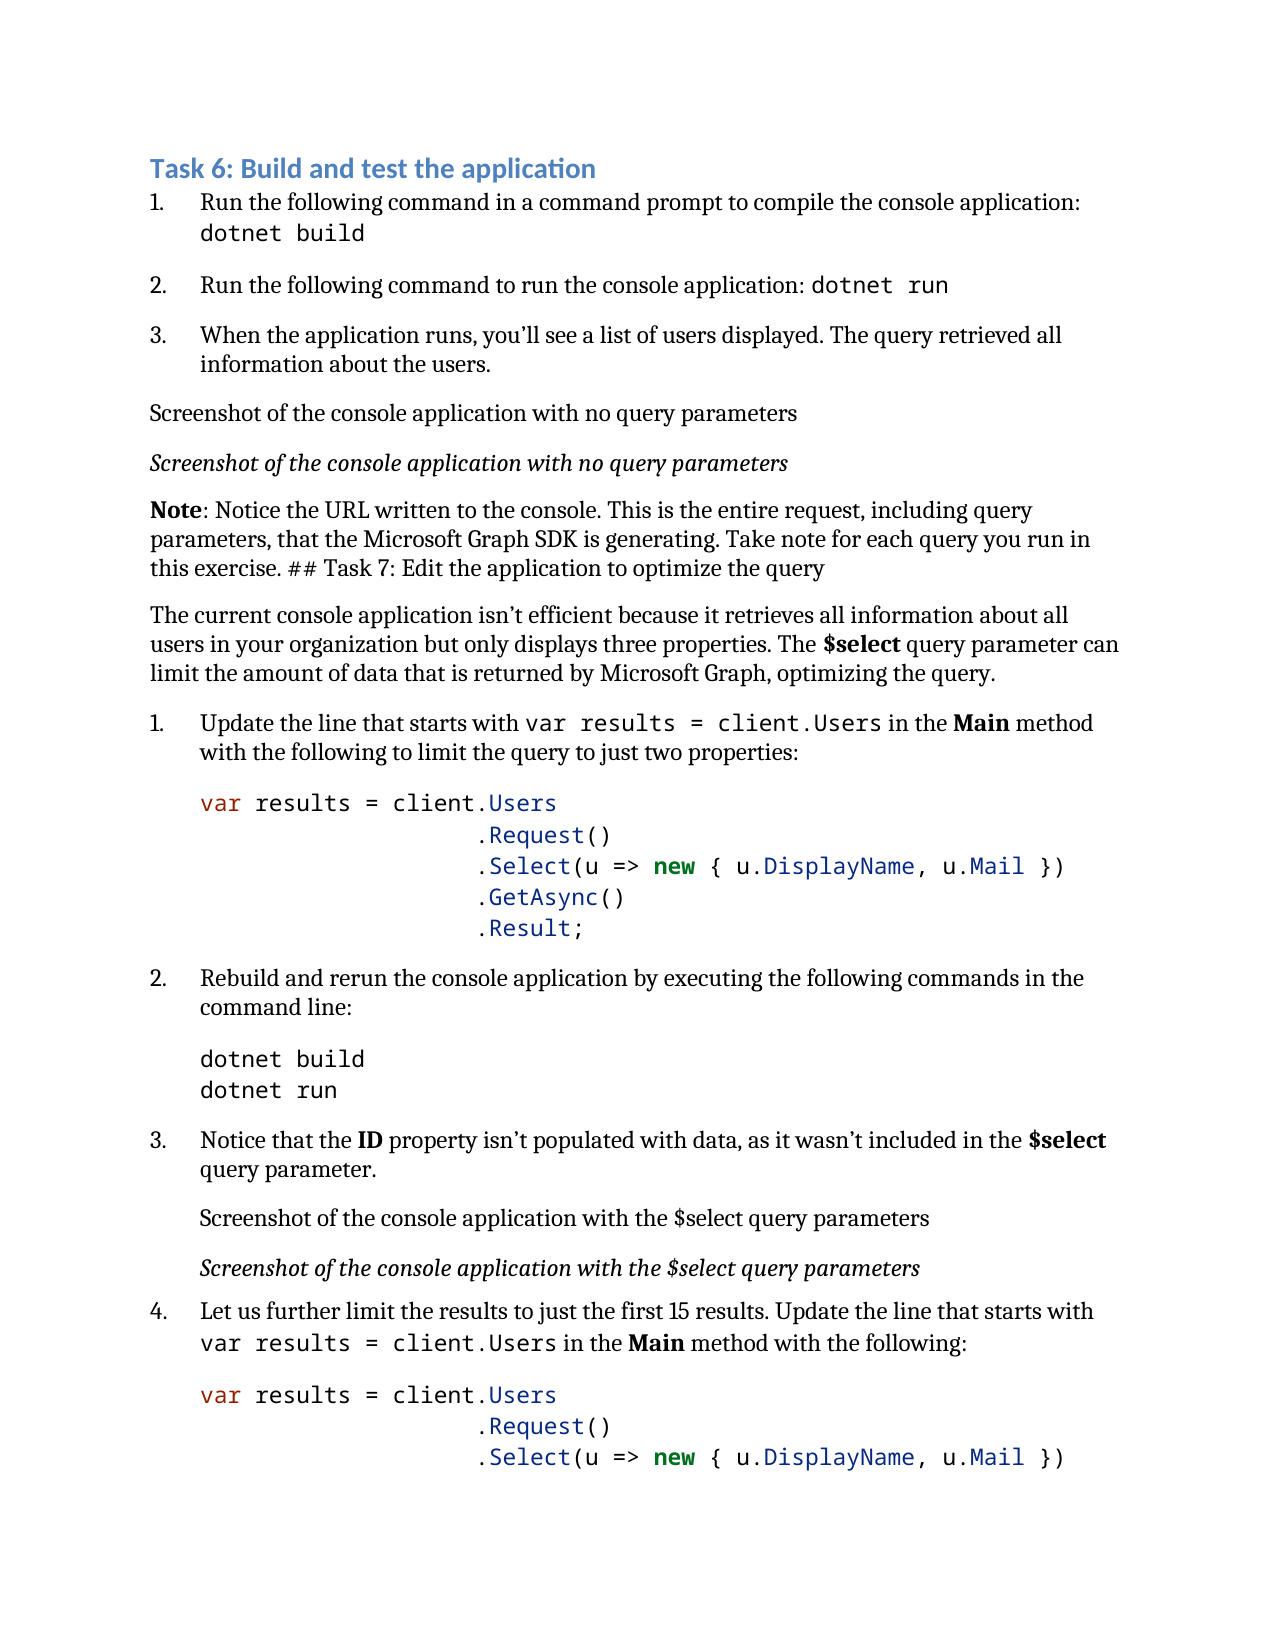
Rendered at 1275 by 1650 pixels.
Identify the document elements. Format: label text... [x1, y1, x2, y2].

list Run the following command in a command prompt to compile the console application: dotnet build [150, 186, 1125, 248]
list Update the line that starts with var results = client.Users in the Main method with the following to limit the query to just two properties: [150, 706, 1125, 766]
list Notice that the ID property isn’t populated with data, as it wasn’t included in the $select query parameter. [150, 1126, 1125, 1183]
list Let us further limit the results to just the first 15 results. Update the line that starts with var results = client.Users in the Main method with the following: [150, 1295, 1125, 1358]
list var results = client.Users .Request() .Select(u => new { u.DisplayName, u.Mail }) .GetAsync() .Result; [150, 787, 1125, 943]
text Screenshot of the console application with no query parameters [150, 449, 1125, 478]
text The current console application isn’t efficient because it retrieves all information about all users in your organization but only displays three properties. The $select query parameter can limit the amount of data that is returned by Microsoft Graph, optimizing the query. [150, 601, 1125, 688]
text Screenshot of the console application with no query parameters [150, 399, 1125, 428]
list dotnet build dotnet run [150, 1043, 1125, 1105]
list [150, 1378, 1125, 1472]
list Run the following command to run the console application: dotnet run [150, 269, 1125, 300]
list Screenshot of the console application with the $select query parameters [150, 1204, 1125, 1233]
subtitle Task 6: Build and test the application [150, 150, 1125, 186]
text Note: Notice the URL written to the console. This is the entire request, including query parameters, that the Microsoft Graph SDK is generating. Take note for each query you run in this exercise. ## Task 7: Edit the application to optimize the query [150, 496, 1125, 583]
list Screenshot of the console application with the $select query parameters [150, 1254, 1125, 1283]
list Rebuild and rerun the console application by executing the following commands in the command line: [150, 964, 1125, 1022]
list When the application runs, you’ll see a list of users displayed. The query retrieved all information about the users. [150, 321, 1125, 378]
